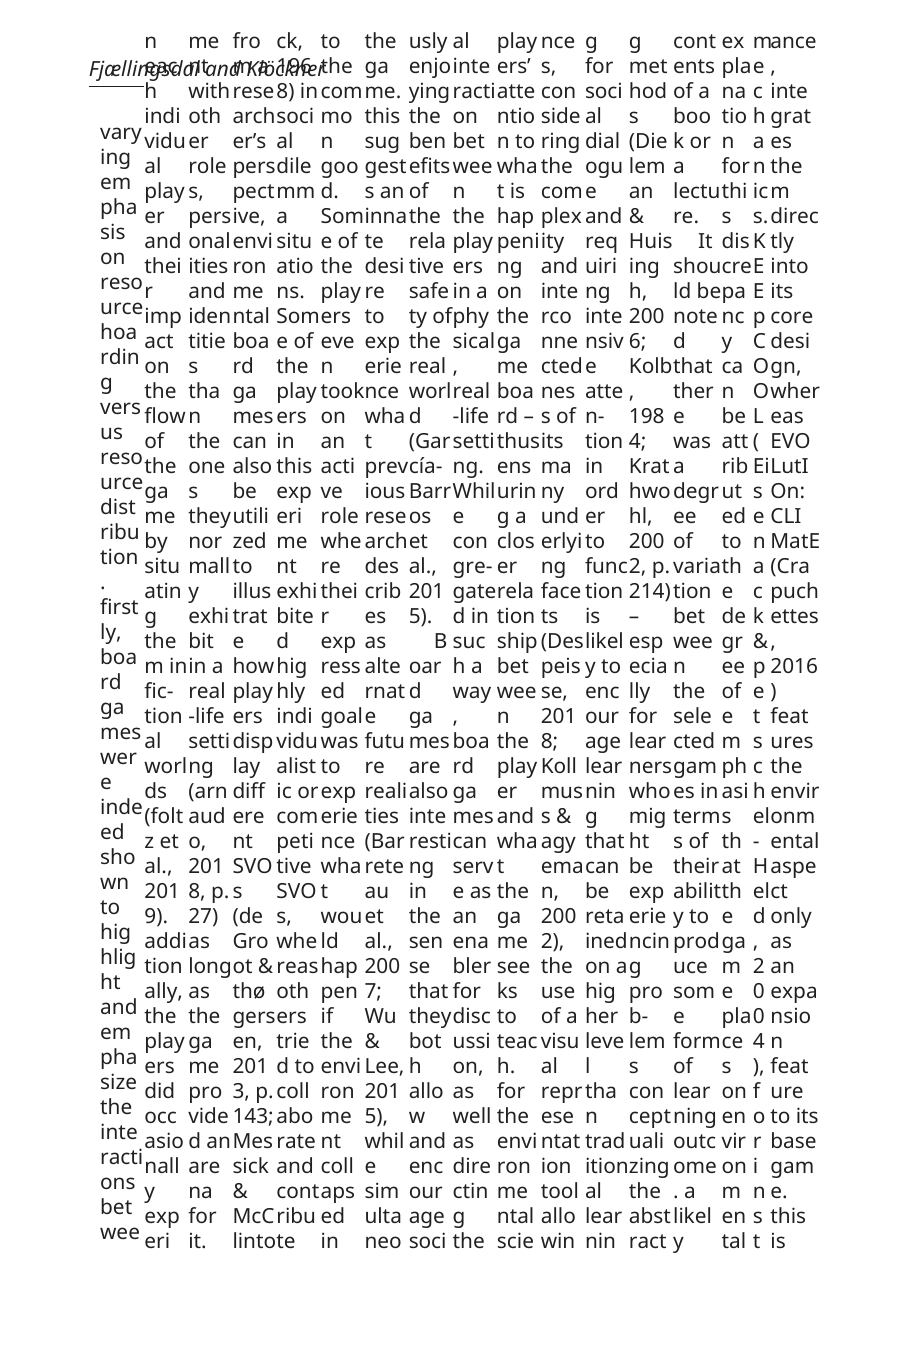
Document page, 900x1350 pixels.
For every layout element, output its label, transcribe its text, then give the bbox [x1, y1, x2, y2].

table_header Fjællingsdal and Klöckner [89, 57, 144, 86]
text varying emphasis on resource hoarding versus resource distribution. firstly, board games were indeed shown to highlight and emphasize the interactions between each individual player and their impact on the flow of the game by situating them in fic-tional worlds (foltz et al., 2019). additionally, the players did occasionally experiment with other roles, personalities and identities than the ones they normally exhibit in a real-life setting (arnaudo, 2018, p. 27) as long as the game provided an arena for it. from a researcher’s perspective, environmental board games can also be utilized to illustrate how players display different SVOs (de Groot & thøgersen, 2013, p. 143; Messick & McClintock, 1968) in social dilemma situations. Some of the players in this experiment exhibited highly individualistic or competitive SVOs, whereas others tried to collaborate and contribute to the common good. Some of the players even took on an active role where their expressed goal was to experience what would happen if the environment collapsed in the game. this suggests an innate desire to experience what previous research describes as alternate future realities (Barreteau et al., 2007; Wu & Lee, 2015), while simultaneously enjoying the benefits of the relative safety of the real world (García-Barros et al., 2015). [100, 29, 452, 1254]
text Board games are also interesting in the sense that they both allow and encourage social interaction between the players in a physical, real-life setting. While congre-gated in such a way, board games can serve as an enabler for discussion, as well as directing the players’ attention to what is happening on the game board – thus ensuring a closer relationship between the player and what the game seeks to teach. for the environmental sciences, considering the complexity and interconnectedness of its many underlying facets (Despeisse, 2018; Kollmuss & agyeman, 2002), the use of a visual representation tool allowing for social dialogue and requiring intensive atten-tion in order to function is likely to encourage learning that can be retained on a higher level than traditional learning methods (Dieleman & Huisingh, 2006; Kolb, 1984; Krathwohl, 2002, p. 214) – especially for learners who might be experiencing prob-lems conceptualizing the abstract contents of a book or a lecture. [408, 29, 496, 1254]
text Board games are also interesting in the sense that they both allow and encourage social interaction between the players in a physical, real-life setting. While congre-gated in such a way, board games can serve as an enabler for discussion, as well as directing the players’ attention to what is happening on the game board – thus ensuring a closer relationship between the player and what the game seeks to teach. for the environmental sciences, considering the complexity and interconnectedness of its many underlying facets (Despeisse, 2018; Kollmuss & agyeman, 2002), the use of a visual representation tool allowing for social dialogue and requiring intensive atten-tion in order to function is likely to encourage learning that can be retained on a higher level than traditional learning methods (Dieleman & Huisingh, 2006; Kolb, 1984; Krathwohl, 2002, p. 214) – especially for learners who might be experiencing prob-lems conceptualizing the abstract contents of a book or a lecture. [629, 29, 721, 1254]
